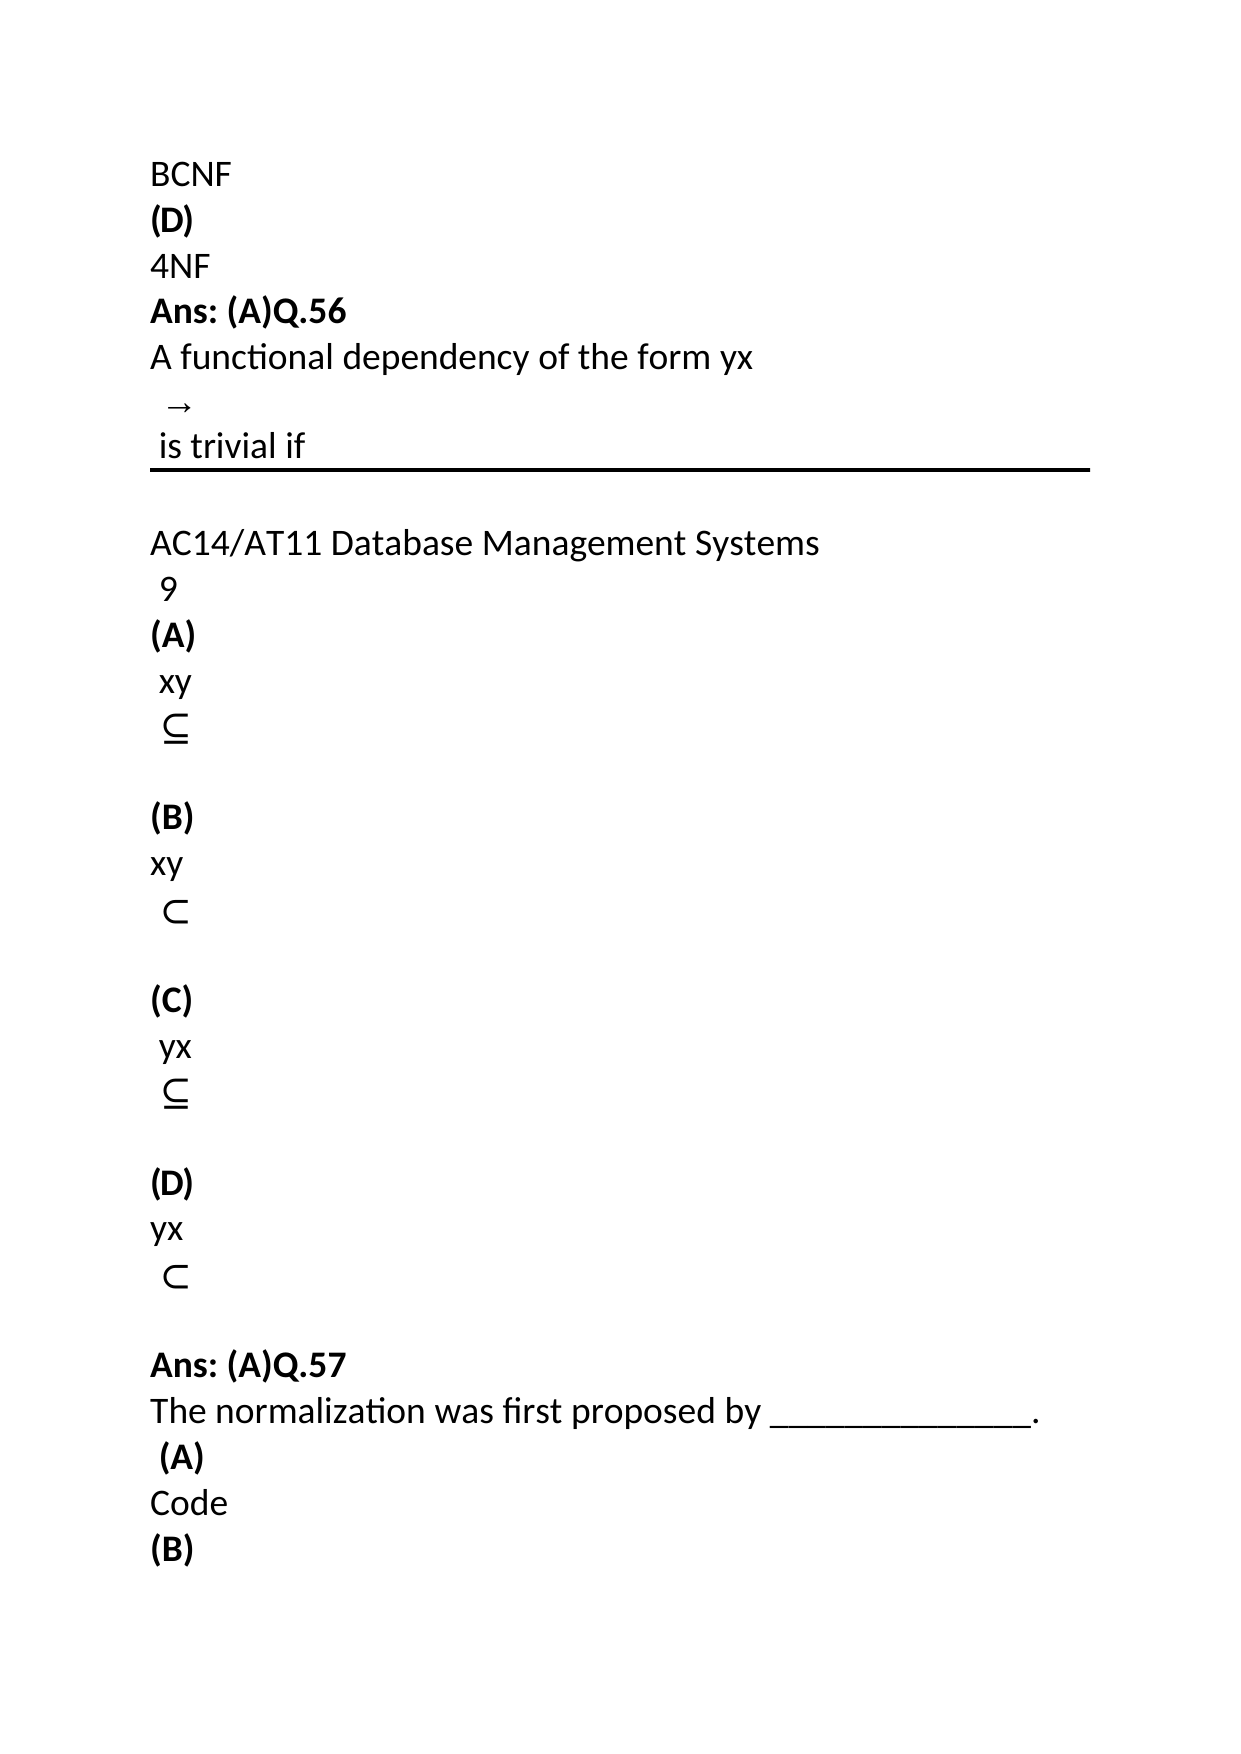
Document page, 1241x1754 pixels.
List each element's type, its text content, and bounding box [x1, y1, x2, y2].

text (D) [150, 196, 1090, 242]
text ⊆ [150, 1068, 1090, 1113]
text Ans: (A)Q.56 [150, 287, 1090, 333]
text ⊂ [150, 1250, 1090, 1295]
text AC14/AT11 Database Management Systems [150, 519, 1090, 565]
text (C) [150, 976, 1090, 1022]
text (A) [150, 611, 1090, 657]
text 4NF [150, 242, 1090, 287]
picture [150, 468, 1091, 472]
text xy [150, 657, 1090, 702]
text (D) [150, 1158, 1090, 1204]
text (B) [150, 1524, 1090, 1570]
text BCNF [150, 150, 1090, 196]
text is trivial if [150, 422, 1090, 468]
text The normalization was first proposed by ______________. [150, 1387, 1090, 1433]
text ⊆ [150, 702, 1090, 747]
text (B) [150, 793, 1090, 839]
text A functional dependency of the form yx [150, 333, 1090, 379]
text Ans: (A)Q.57 [150, 1341, 1090, 1387]
text yx [150, 1204, 1090, 1250]
text ⊂ [150, 885, 1090, 930]
text (A) [150, 1433, 1090, 1479]
text Code [150, 1479, 1090, 1524]
text yx [150, 1022, 1090, 1068]
text 9 [150, 565, 1090, 611]
text → [150, 379, 1090, 422]
text xy [150, 839, 1090, 885]
